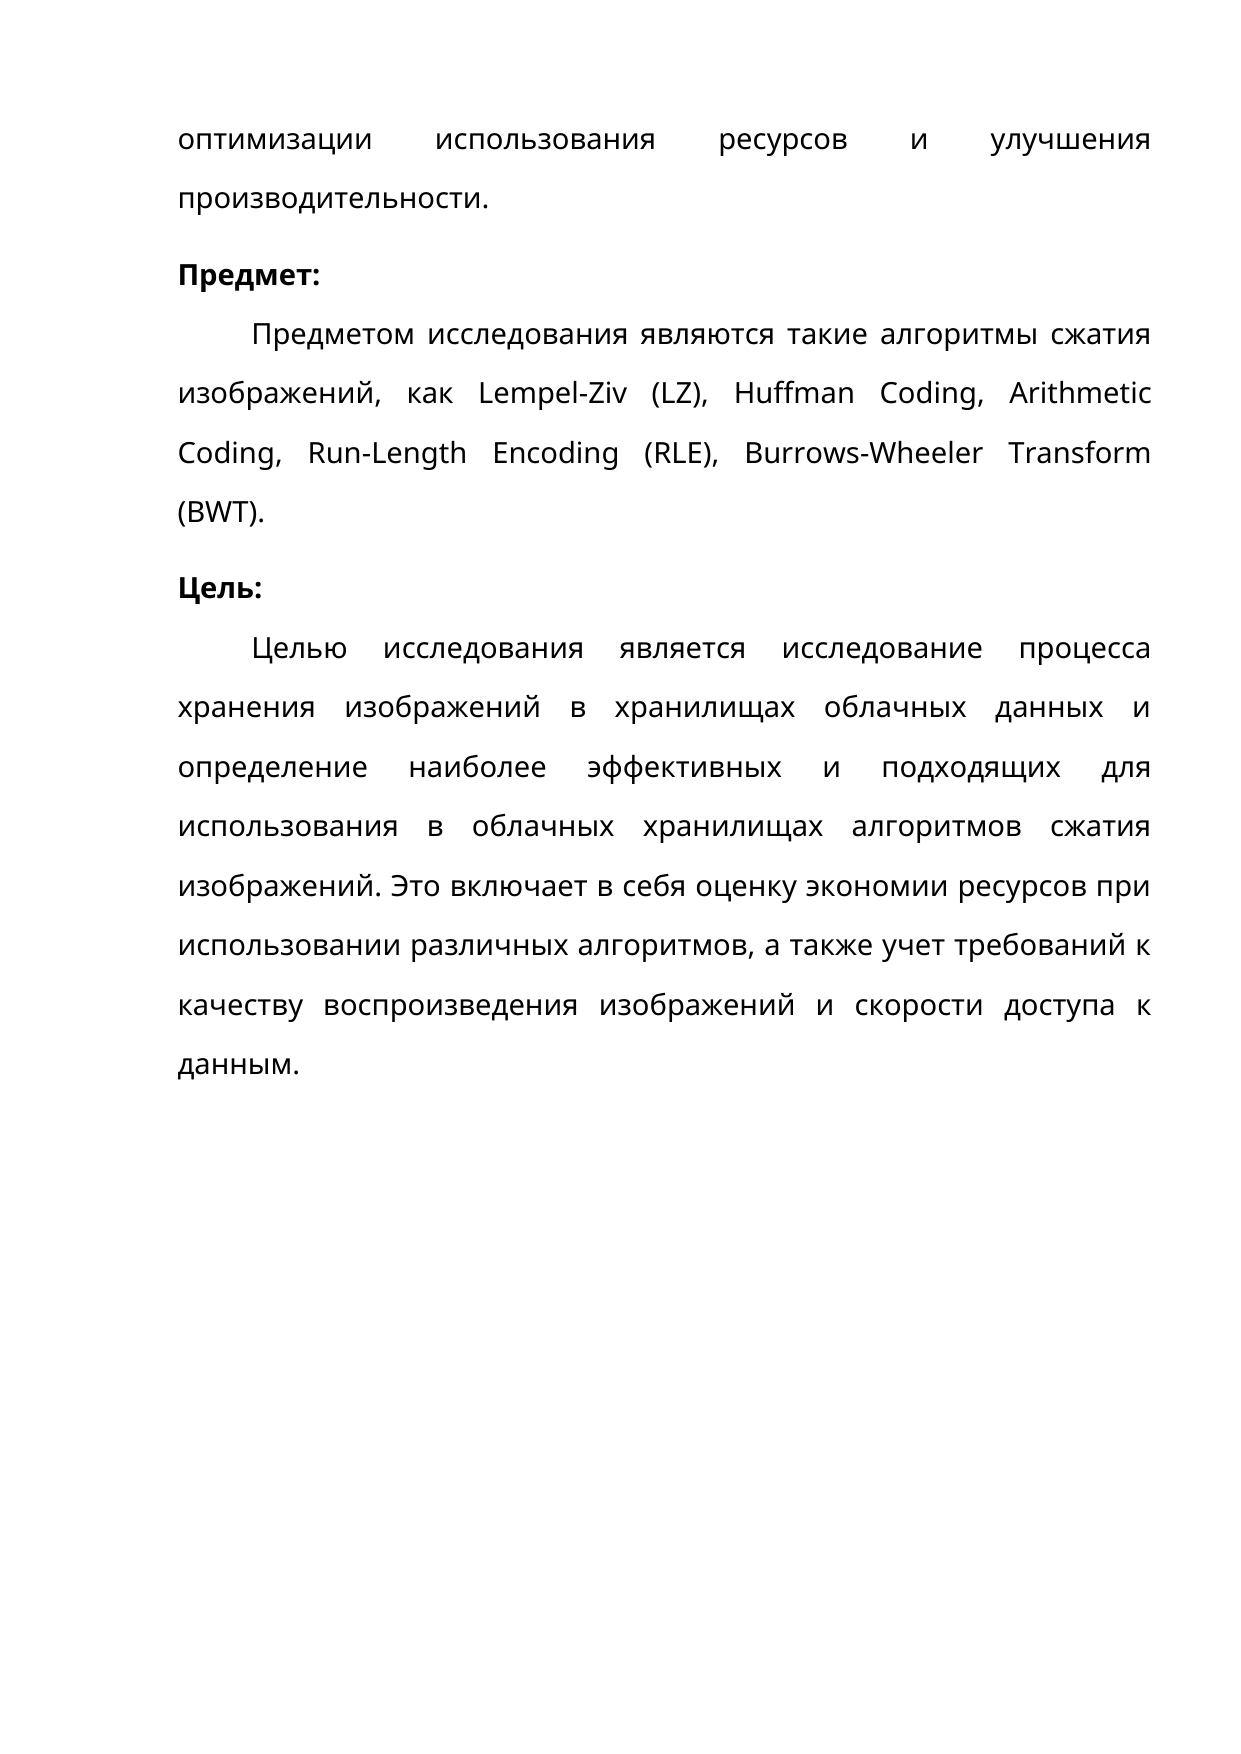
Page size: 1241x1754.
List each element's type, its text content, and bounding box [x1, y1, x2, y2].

text Предметом исследования являются такие алгоритмы сжатия изображений, как Lempel-Ziv (LZ), Huffman Coding, Arithmetic Coding, Run-Length Encoding (RLE), Burrows-Wheeler Transform (BWT). [177, 313, 1152, 531]
text Предмет: [177, 254, 1152, 293]
text Цель: [177, 568, 1152, 607]
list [177, 118, 1152, 217]
text Целью исследования является исследование процесса хранения изображений в хранилищах облачных данных и определение наиболее эффективных и подходящих для использования в облачных хранилищах алгоритмов сжатия изображений. Это включает в себя оценку экономии ресурсов при использовании различных алгоритмов, а также учет требований к качеству воспроизведения изображений и скорости доступа к данным. [177, 627, 1152, 1083]
